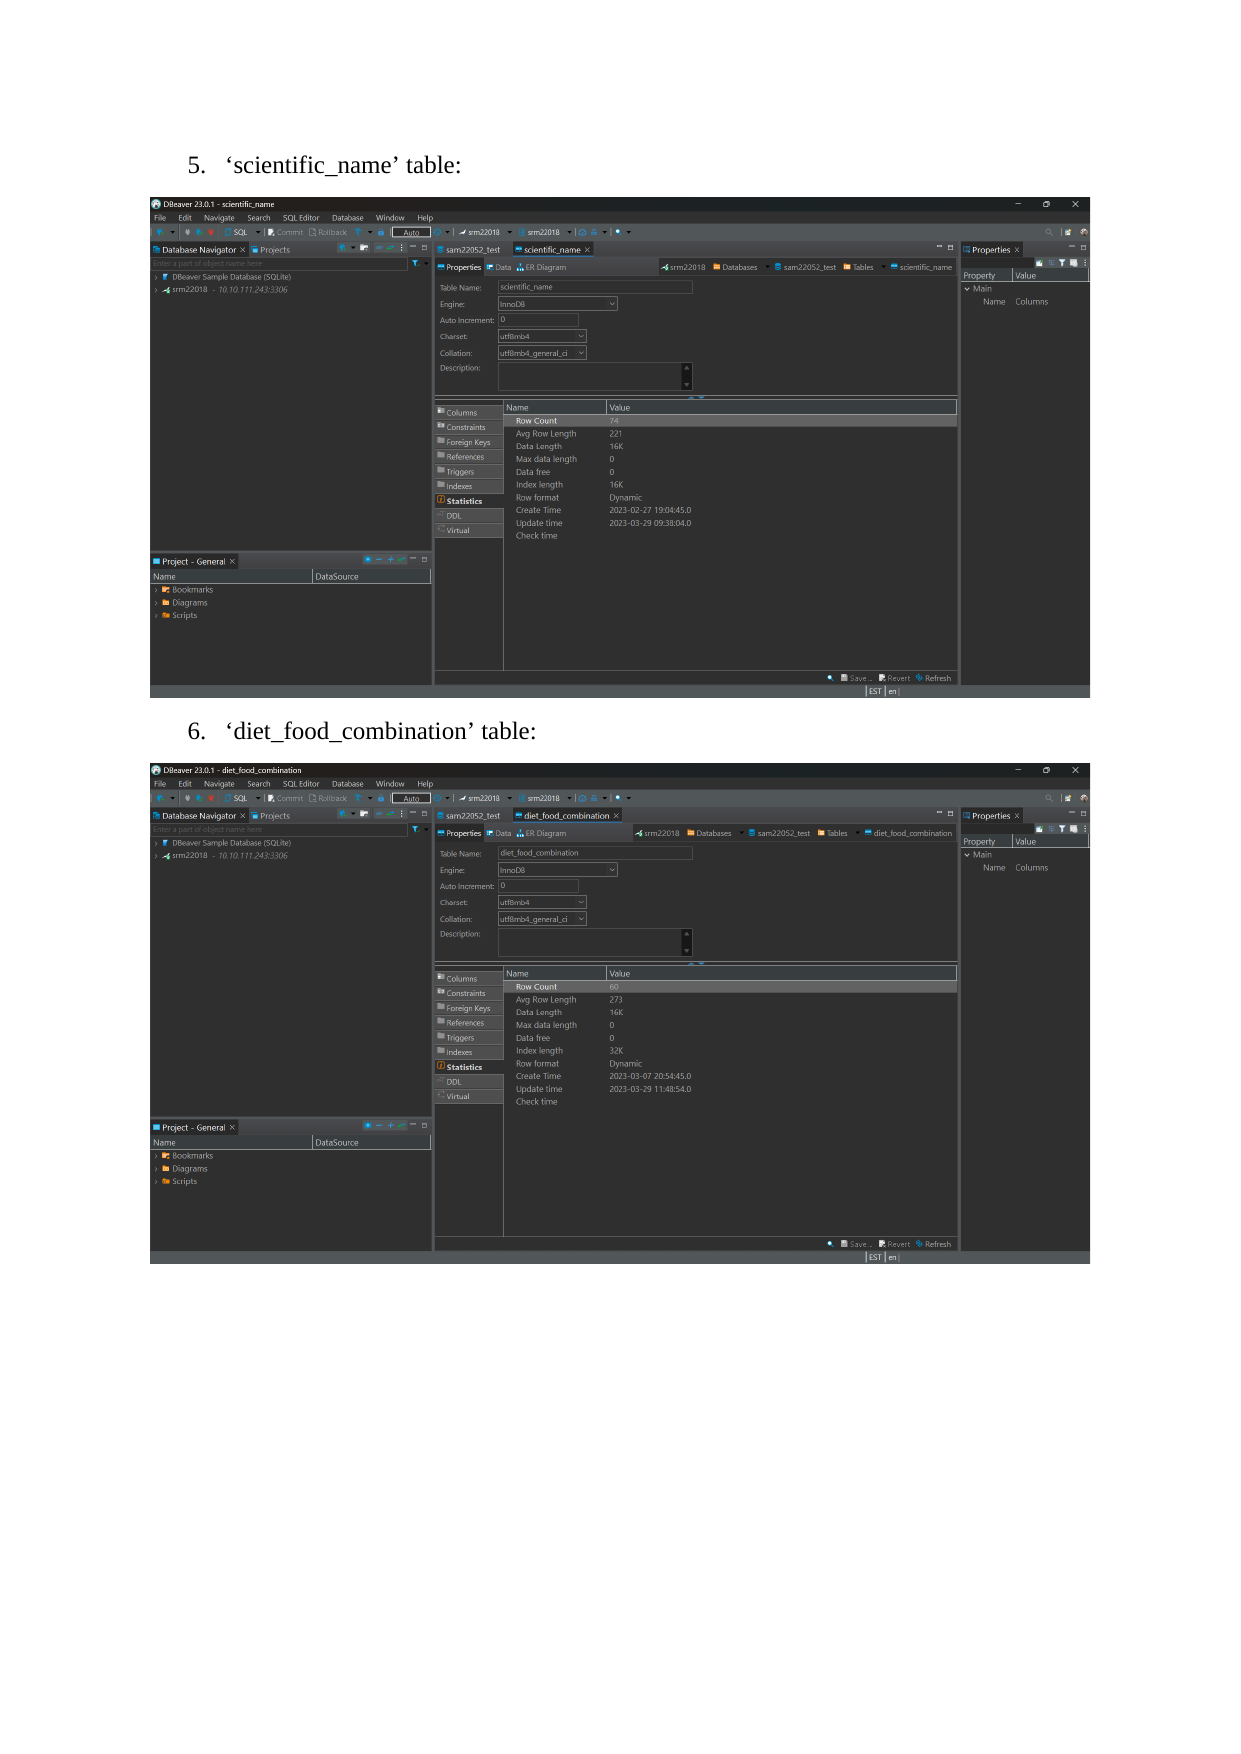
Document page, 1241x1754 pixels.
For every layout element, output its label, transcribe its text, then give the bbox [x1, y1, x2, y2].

picture [150, 763, 1091, 1264]
picture [150, 197, 1091, 698]
list ‘scientific_name’ table: [187, 150, 1090, 179]
list ‘diet_food_combination’ table: [187, 716, 1090, 745]
